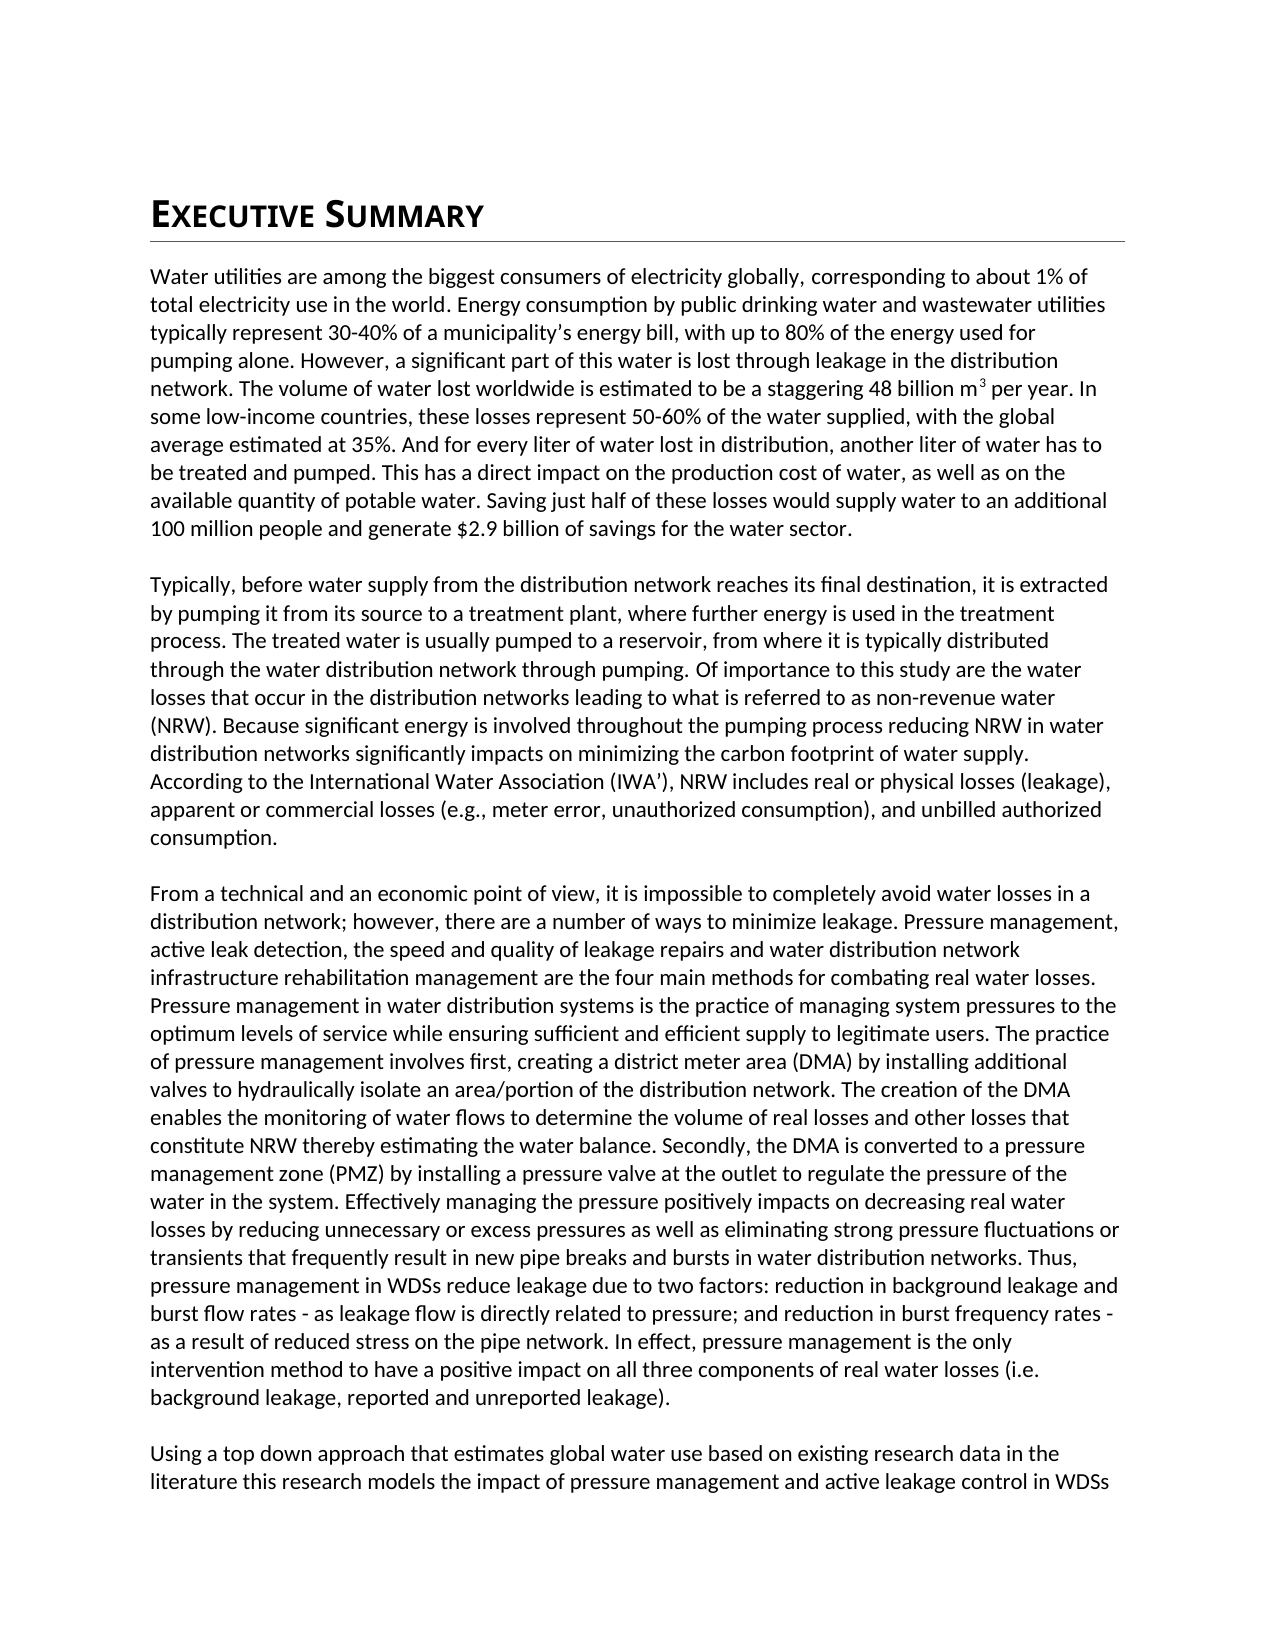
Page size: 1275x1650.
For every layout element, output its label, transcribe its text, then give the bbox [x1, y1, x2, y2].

text From a technical and an economic point of view, it is impossible to completely avoid water losses in a distribution network; however, there are a number of ways to minimize leakage. Pressure management, active leak detection, the speed and quality of leakage repairs and water distribution network infrastructure rehabilitation management are the four main methods for combating real water losses. Pressure management in water distribution systems is the practice of managing system pressures to the optimum levels of service while ensuring sufficient and efficient supply to legitimate users. The practice of pressure management involves first, creating a district meter area (DMA) by installing additional valves to hydraulically isolate an area/portion of the distribution network. The creation of the DMA enables the monitoring of water flows to determine the volume of real losses and other losses that constitute NRW thereby estimating the water balance. Secondly, the DMA is converted to a pressure management zone (PMZ) by installing a pressure valve at the outlet to regulate the pressure of the water in the system. Effectively managing the pressure positively impacts on decreasing real water losses by reducing unnecessary or excess pressures as well as eliminating strong pressure fluctuations or transients that frequently result in new pipe breaks and bursts in water distribution networks. Thus, pressure management in WDSs reduce leakage due to two factors: reduction in background leakage and burst flow rates - as leakage flow is directly related to pressure; and reduction in burst frequency rates - as a result of reduced stress on the pipe network. In effect, pressure management is the only intervention method to have a positive impact on all three components of real water losses (i.e. background leakage, reported and unreported leakage). [150, 879, 1125, 1411]
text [150, 1439, 1125, 1495]
subtitle Executive Summary [150, 187, 1125, 241]
text Typically, before water supply from the distribution network reaches its final destination, it is extracted by pumping it from its source to a treatment plant, where further energy is used in the treatment process. The treated water is usually pumped to a reservoir, from where it is typically distributed through the water distribution network through pumping. Of importance to this study are the water losses that occur in the distribution networks leading to what is referred to as non-revenue water (NRW). Because significant energy is involved throughout the pumping process reducing NRW in water distribution networks significantly impacts on minimizing the carbon footprint of water supply. According to the International Water Association (IWA’), NRW includes real or physical losses (leakage), apparent or commercial losses (e.g., meter error, unauthorized consumption), and unbilled authorized consumption. [150, 571, 1125, 851]
text Water utilities are among the biggest consumers of electricity globally, corresponding to about 1% of total electricity use in the world. Energy consumption by public drinking water and wastewater utilities typically represent 30-40% of a municipality’s energy bill, with up to 80% of the energy used for pumping alone. However, a significant part of this water is lost through leakage in the distribution network. The volume of water lost worldwide is estimated to be a staggering 48 billion m3 per year. In some low-income countries, these losses represent 50-60% of the water supplied, with the global average estimated at 35%. And for every liter of water lost in distribution, another liter of water has to be treated and pumped. This has a direct impact on the production cost of water, as well as on the available quantity of potable water. Saving just half of these losses would supply water to an additional 100 million people and generate $2.9 billion of savings for the water sector. [150, 262, 1125, 543]
